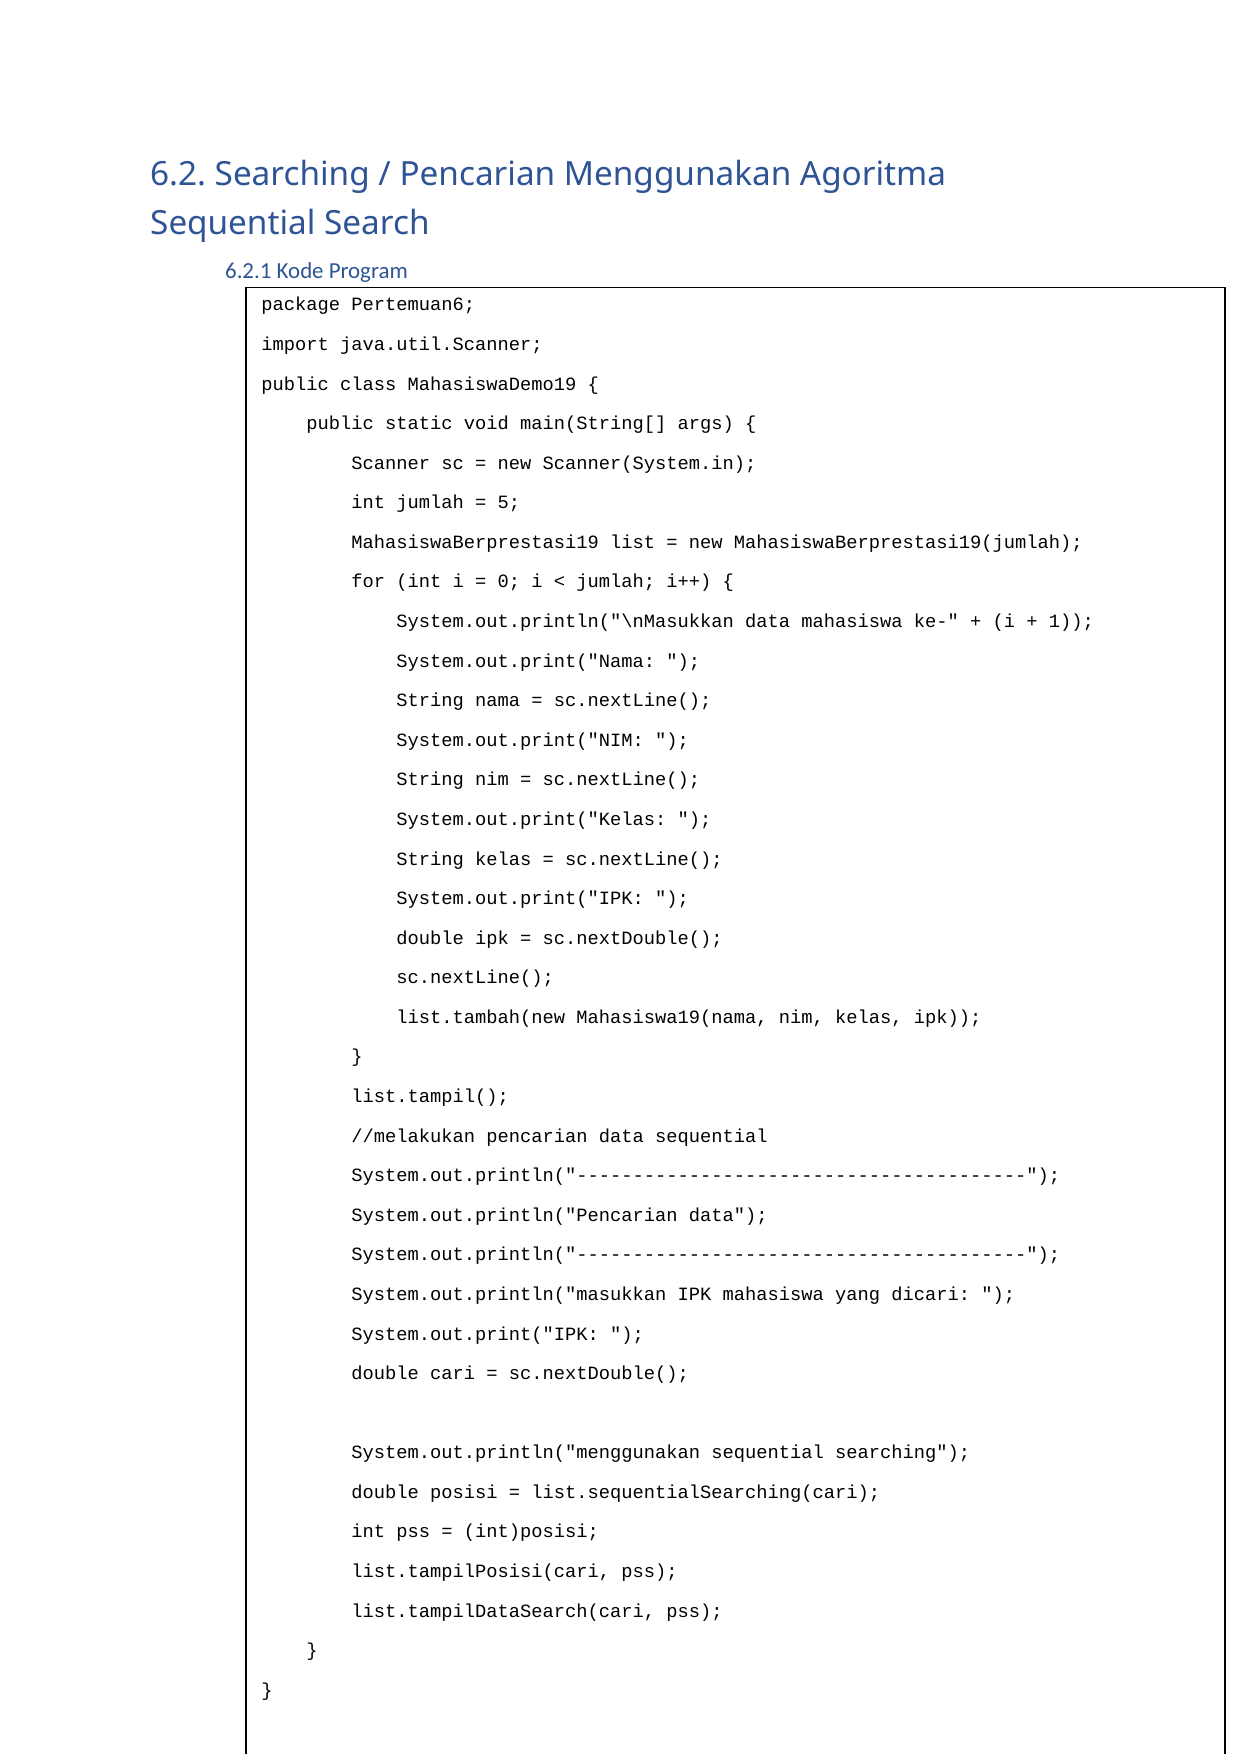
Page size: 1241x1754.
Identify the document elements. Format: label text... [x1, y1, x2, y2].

subtitle 6.2. Searching / Pencarian Menggunakan Agoritma Sequential Search [150, 150, 1090, 244]
subtitle 6.2.1 Kode Program [150, 256, 1090, 284]
